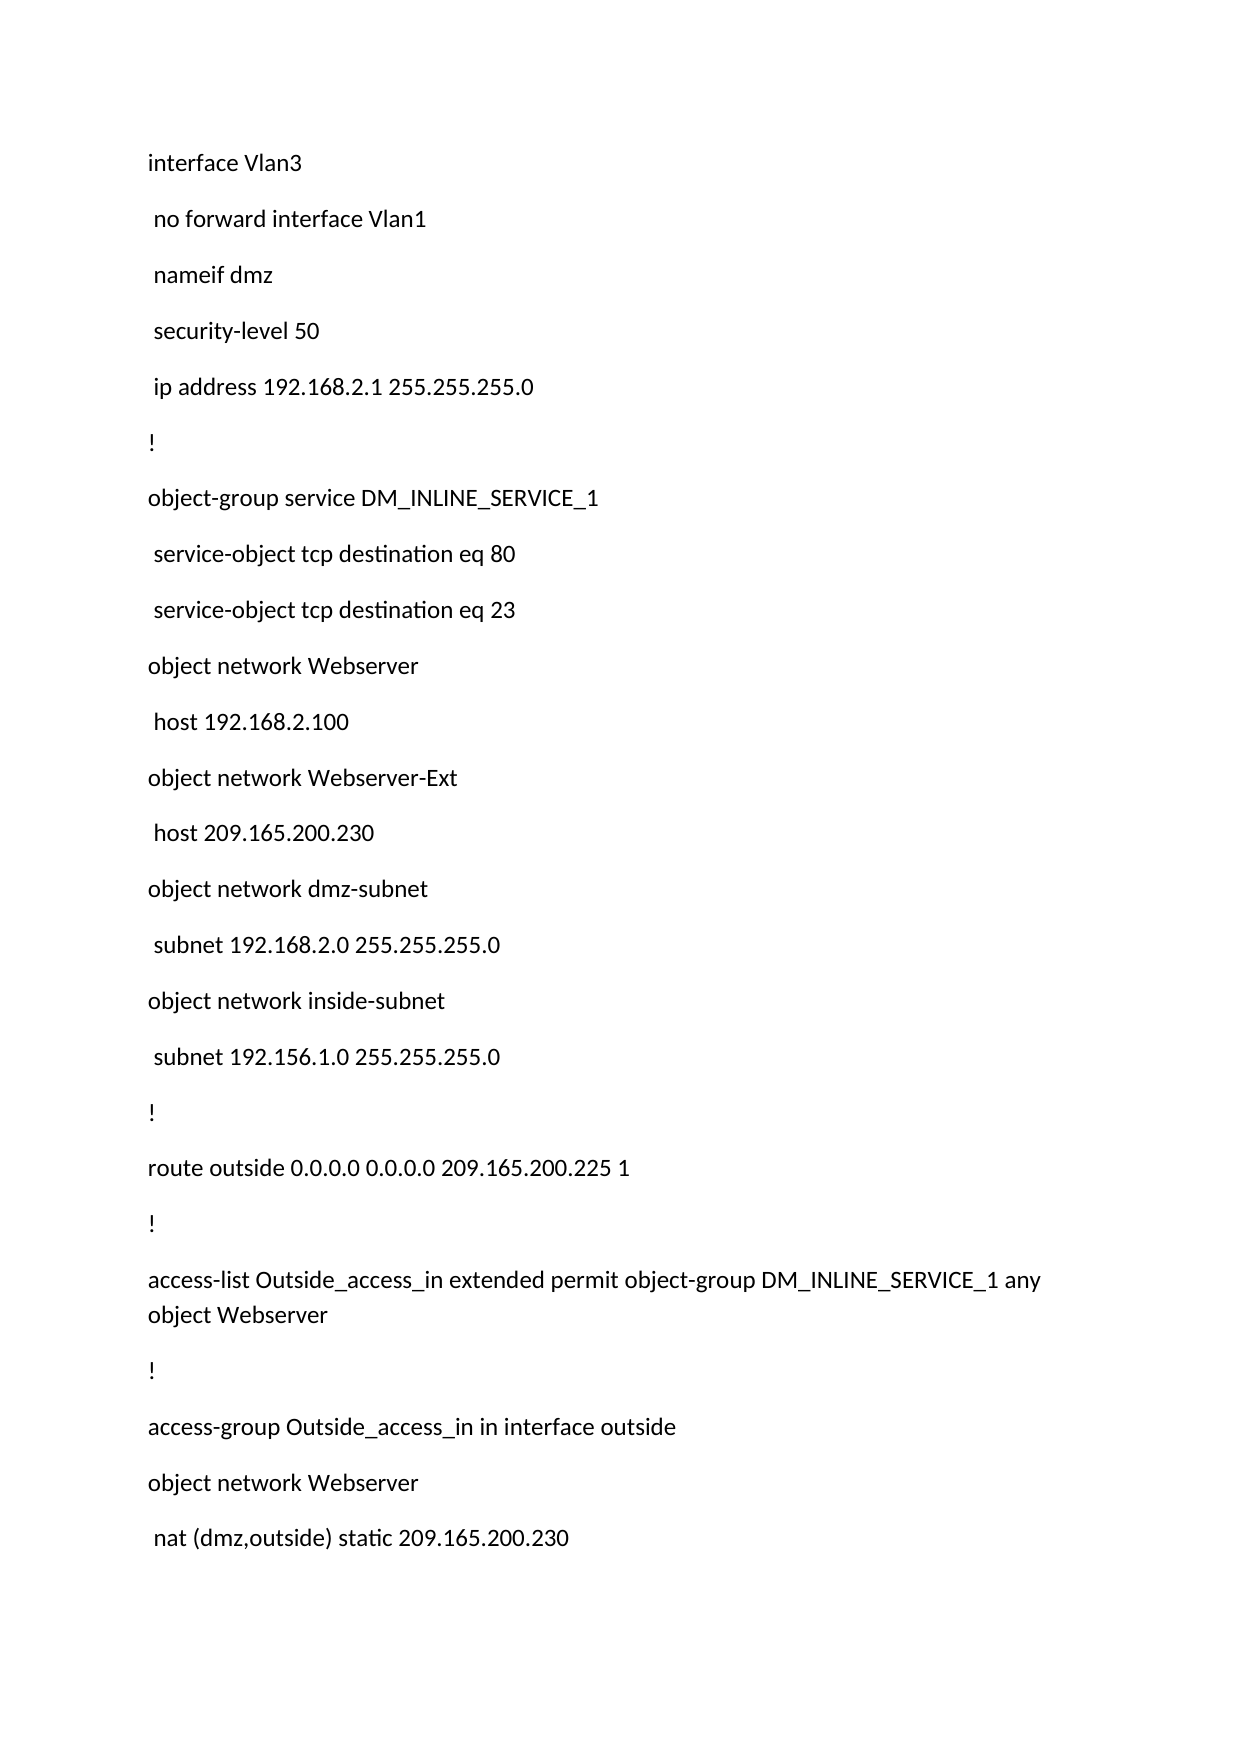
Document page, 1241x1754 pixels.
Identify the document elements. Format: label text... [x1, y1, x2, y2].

text nameif dmz [148, 259, 1093, 290]
text object network Webserver-Ext [148, 762, 1093, 792]
text ! [148, 1097, 1093, 1127]
text object network Webserver [148, 1467, 1093, 1497]
text service-object tcp destination eq 23 [148, 594, 1093, 625]
text subnet 192.168.2.0 255.255.255.0 [148, 929, 1093, 960]
text ! [148, 1208, 1093, 1239]
text ! [148, 1355, 1093, 1386]
text ip address 192.168.2.1 255.255.255.0 [148, 371, 1093, 401]
text object-group service DM_INLINE_SERVICE_1 [148, 483, 1093, 513]
text access-list Outside_access_in extended permit object-group DM_INLINE_SERVICE_1 any object Webserver [148, 1264, 1093, 1330]
text route outside 0.0.0.0 0.0.0.0 209.165.200.225 1 [148, 1153, 1093, 1183]
text no forward interface Vlan1 [148, 203, 1093, 234]
text ! [148, 427, 1093, 457]
text object network inside-subnet [148, 985, 1093, 1016]
text host 192.168.2.100 [148, 706, 1093, 736]
text host 209.165.200.230 [148, 818, 1093, 848]
text service-object tcp destination eq 80 [148, 538, 1093, 569]
text subnet 192.156.1.0 255.255.255.0 [148, 1041, 1093, 1071]
text object network Webserver [148, 650, 1093, 681]
text object network dmz-subnet [148, 873, 1093, 904]
text nat (dmz,outside) static 209.165.200.230 [148, 1523, 1093, 1553]
text security-level 50 [148, 315, 1093, 346]
text interface Vlan3 [148, 148, 1093, 178]
text access-group Outside_access_in in interface outside [148, 1411, 1093, 1441]
